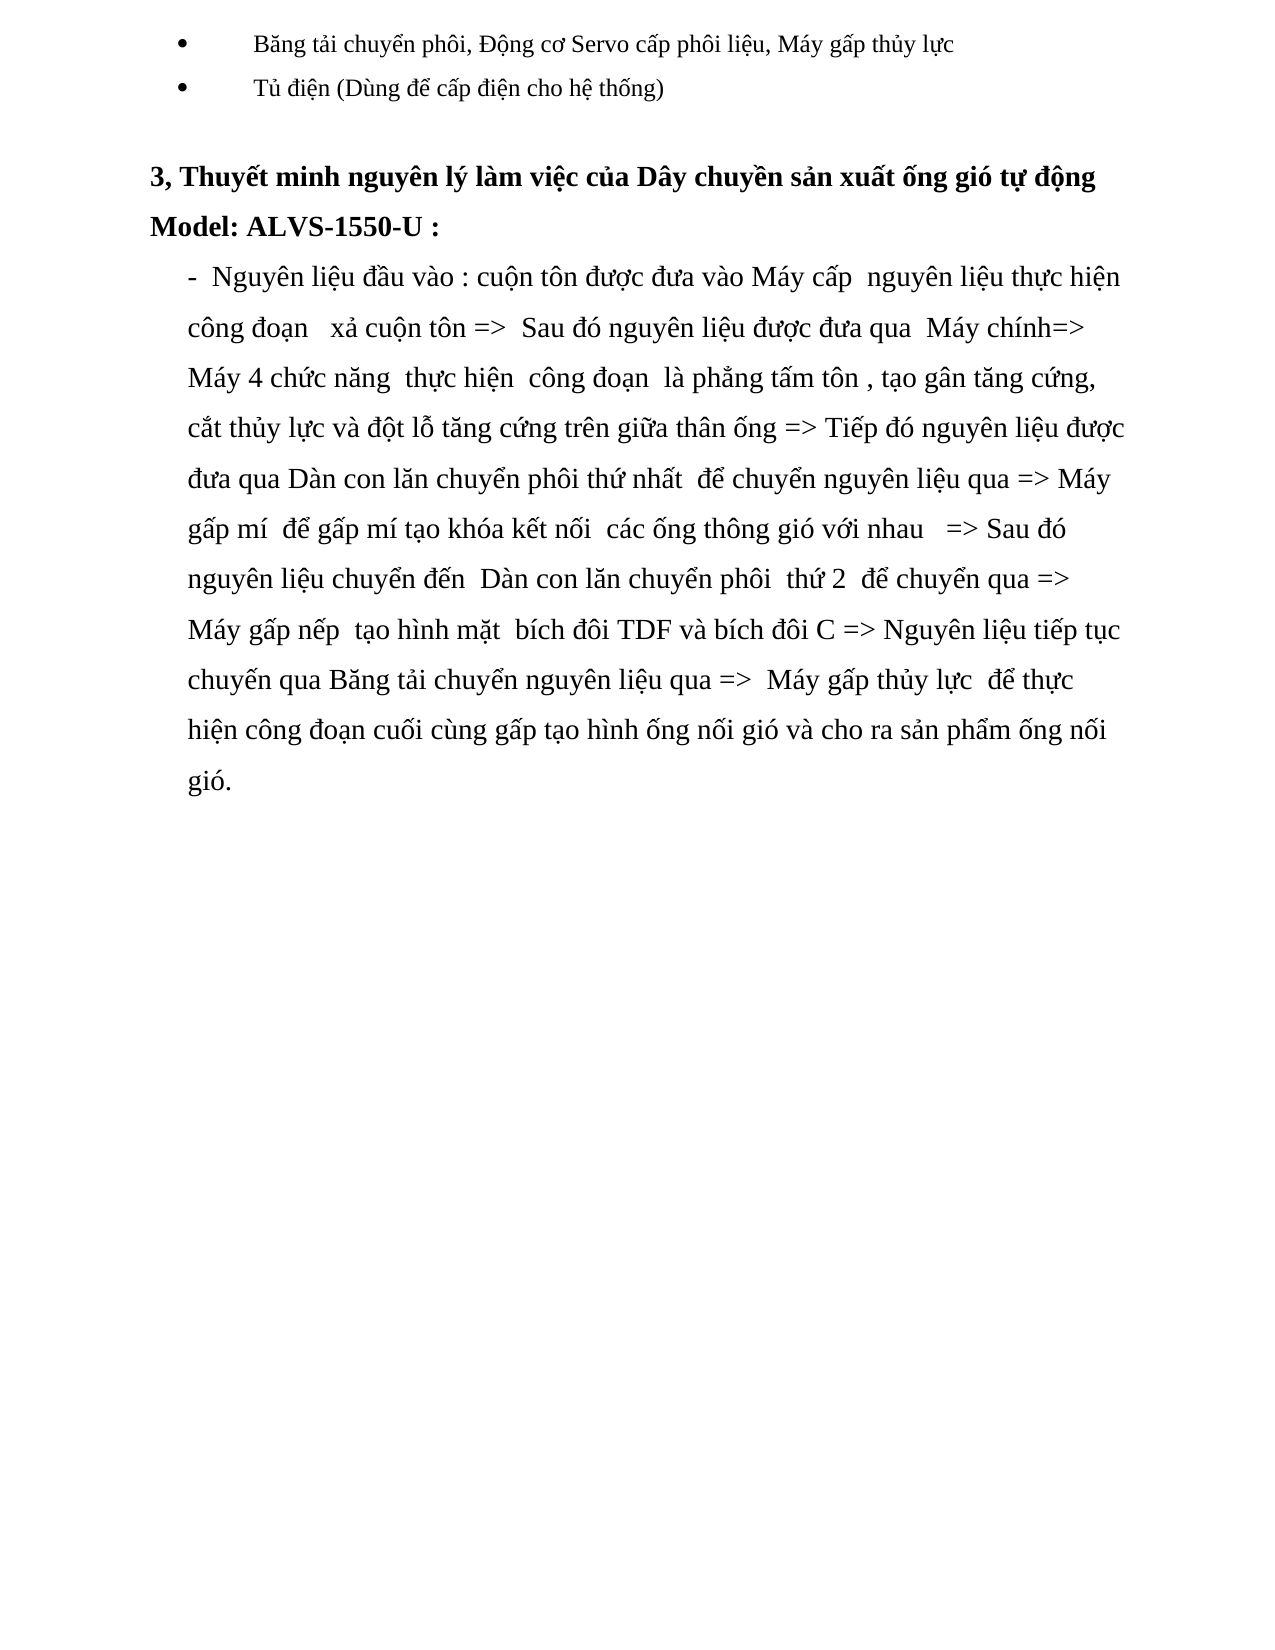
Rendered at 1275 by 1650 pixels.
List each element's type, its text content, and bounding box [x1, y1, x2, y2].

text 3, Thuyết minh nguyên lý làm việc của Dây chuyền sản xuất ống gió tự động Model: ALVS-1550-U : [150, 159, 1125, 243]
text - Nguyên liệu đầu vào : cuộn tôn được đưa vào Máy cấp nguyên liệu thực hiện công đoạn xả cuộn tôn => Sau đó nguyên liệu được đưa qua Máy chính=> Máy 4 chức năng thực hiện công đoạn là phẳng tấm tôn , tạo gân tăng cứng, cắt thủy lực và đột lỗ tăng cứng trên giữa thân ống => Tiếp đó nguyên liệu được đưa qua Dàn con lăn chuyển phôi thứ nhất để chuyển nguyên liệu qua => Máy gấp mí để gấp mí tạo khóa kết nối các ống thông gió với nhau => Sau đó nguyên liệu chuyển đến Dàn con lăn chuyển phôi thứ 2 để chuyển qua => Máy gấp nếp tạo hình mặt bích đôi TDF và bích đôi C => Nguyên liệu tiếp tục chuyến qua Băng tải chuyển nguyên liệu qua => Máy gấp thủy lực để thực hiện công đoạn cuối cùng gấp tạo hình ống nối gió và cho ra sản phẩm ống nối gió. [187, 259, 1125, 796]
list Băng tải chuyển phôi, Động cơ Servo cấp phôi liệu, Máy gấp thủy lực [178, 29, 1125, 58]
list Tủ điện (Dùng để cấp điện cho hệ thống) [178, 73, 1125, 101]
